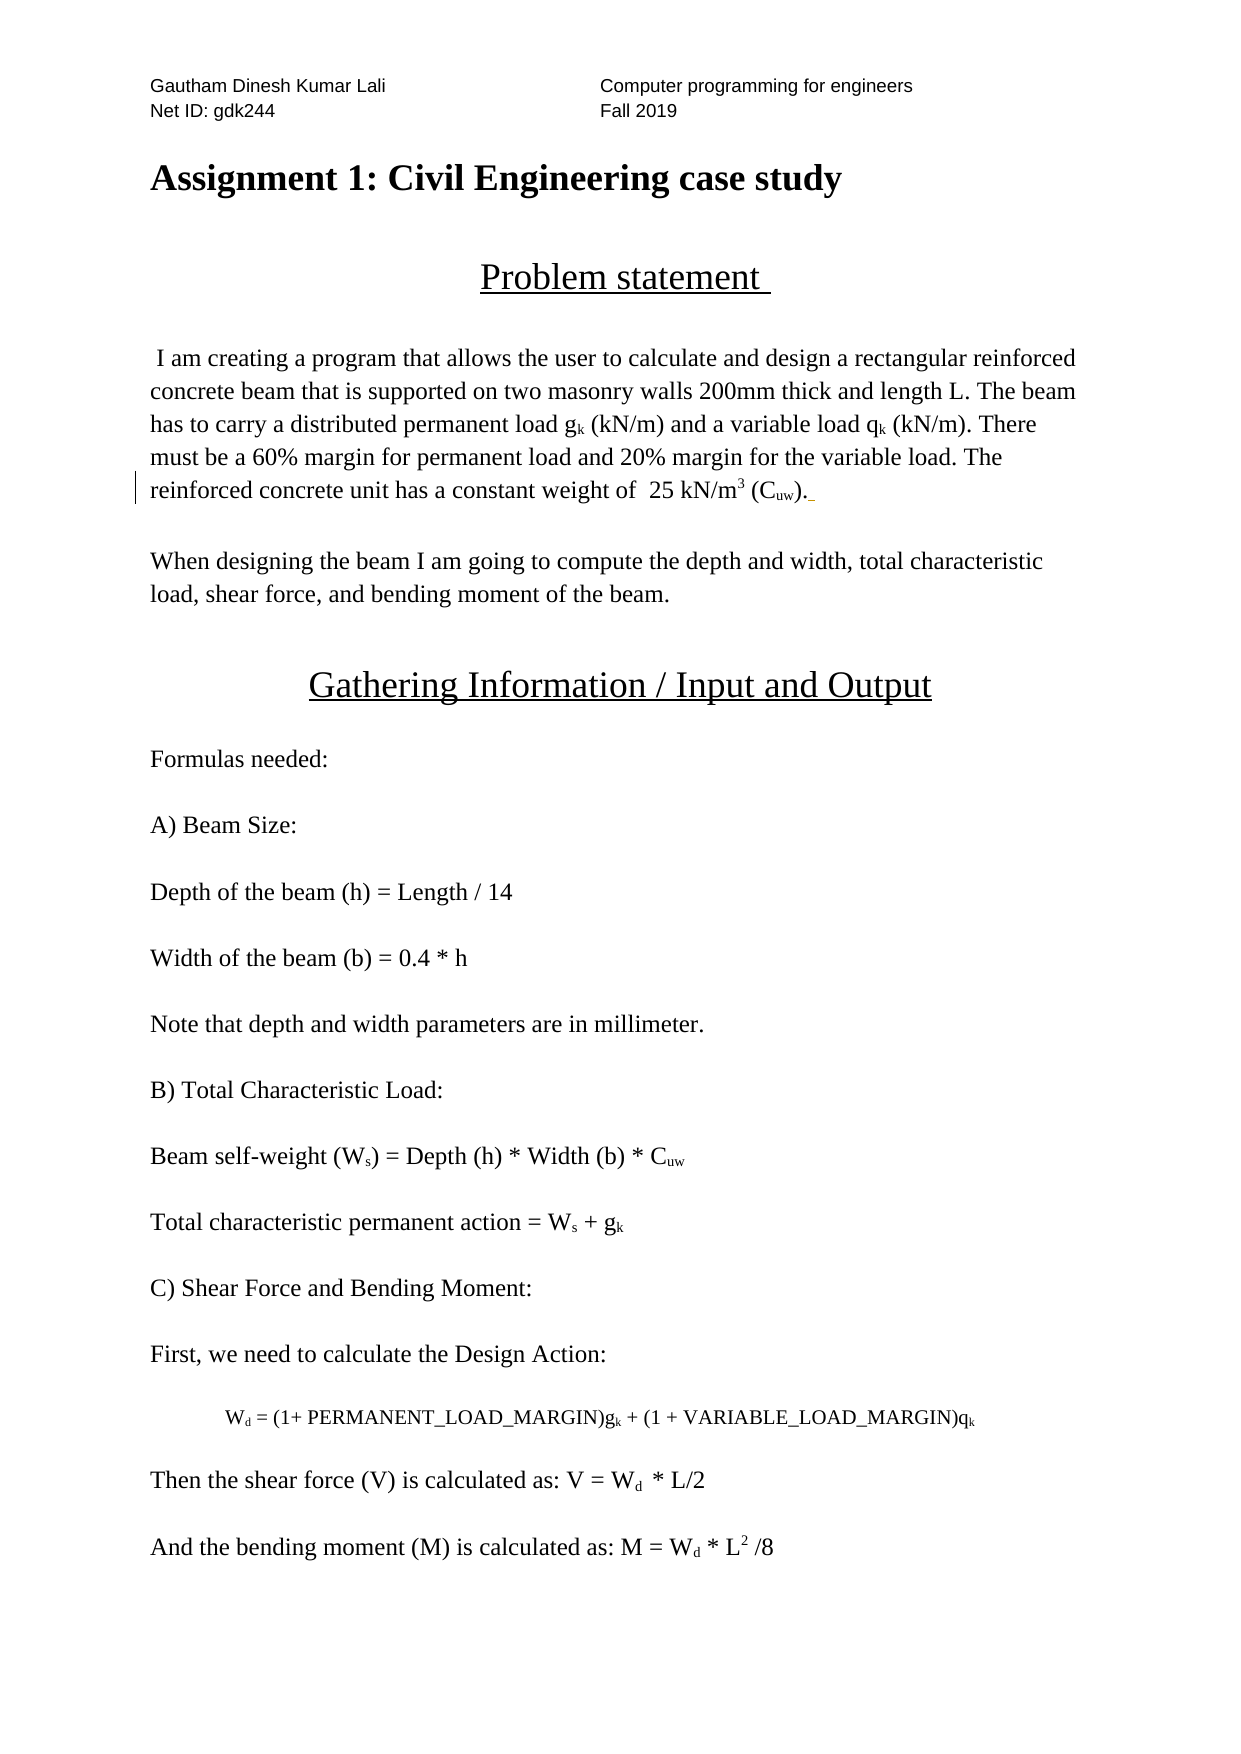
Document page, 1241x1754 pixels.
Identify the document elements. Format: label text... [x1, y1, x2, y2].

text I am creating a program that allows the user to calculate and design a rectangular reinforced concrete beam that is supported on two masonry walls 200mm thick and length L. The beam has to carry a distributed permanent load gk (kN/m) and a variable load qk (kN/m). There must be a 60% margin for permanent load and 20% margin for the variable load. The reinforced concrete unit has a constant weight of 25 kN/m3 (Cuw). [150, 343, 1090, 503]
text Total characteristic permanent action = Ws + gk [150, 1207, 1090, 1236]
text B) Total Characteristic Load: [150, 1075, 1090, 1103]
text First, we need to calculate the Design Action: [150, 1339, 1090, 1368]
text And the bending moment (M) is calculated as: M = Wd * L2 /8 [150, 1532, 1090, 1560]
text C) Shear Force and Bending Moment: [150, 1273, 1090, 1302]
text Width of the beam (b) = 0.4 * h [150, 943, 1090, 971]
text Note that depth and width parameters are in millimeter. [150, 1009, 1090, 1037]
text Depth of the beam (h) = Length / 14 [150, 877, 1090, 905]
text Then the shear force (V) is calculated as: V = Wd * L/2 [150, 1466, 1090, 1494]
text Formulas needed: [150, 744, 1090, 773]
text Assignment 1: Civil Engineering case study [150, 155, 1090, 198]
text Problem statement [150, 254, 1090, 298]
text When designing the beam I am going to compute the depth and width, total characteristic load, shear force, and bending moment of the beam. [150, 546, 1090, 608]
text Beam self-weight (Ws) = Depth (h) * Width (b) * Cuw [150, 1141, 1090, 1169]
text Wd = (1+ PERMANENT_LOAD_MARGIN)gk + (1 + VARIABLE_LOAD_MARGIN)qk [150, 1405, 1090, 1429]
text A) Beam Size: [150, 811, 1090, 839]
text Gathering Information / Input and Output [150, 662, 1090, 705]
